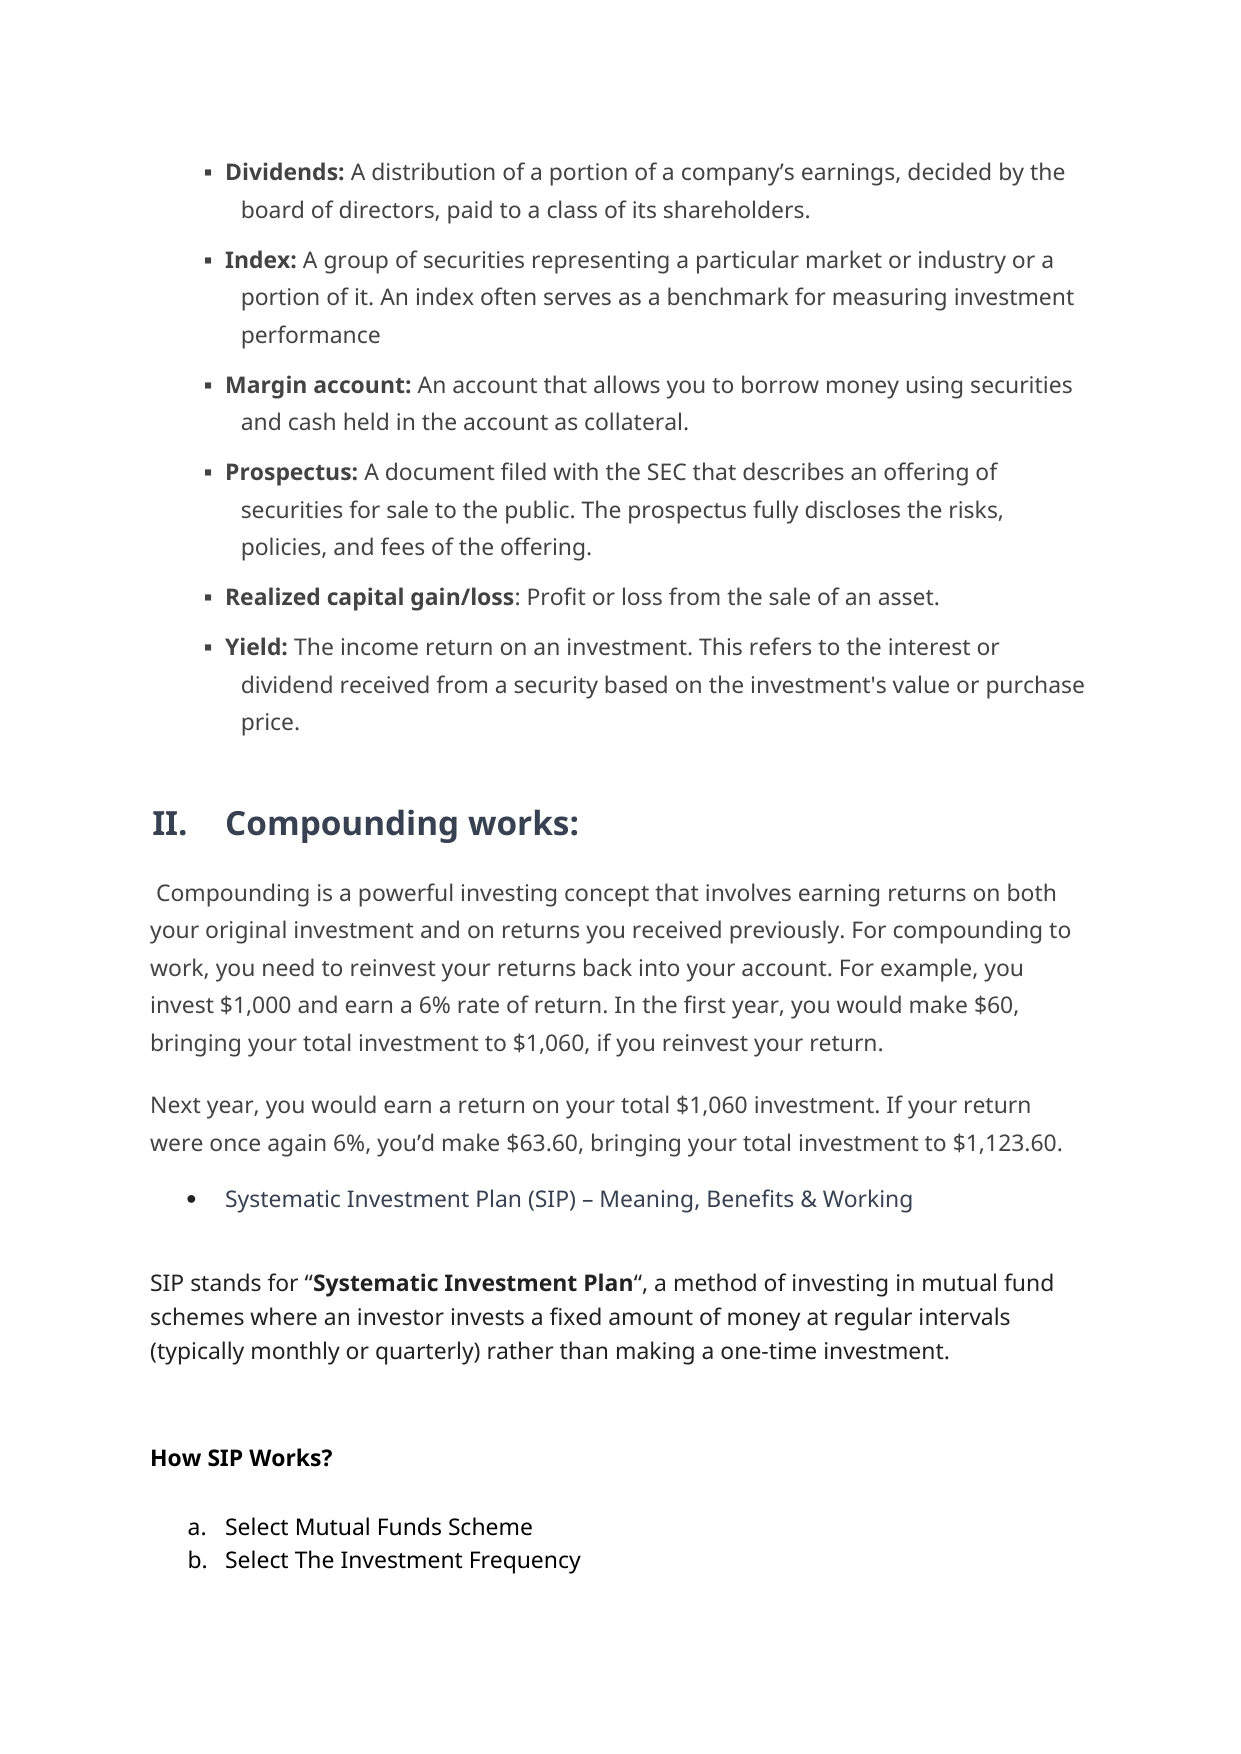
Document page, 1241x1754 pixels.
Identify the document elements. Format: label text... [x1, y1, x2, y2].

text Compounding is a powerful investing concept that involves earning returns on both your original investment and on returns you received previously. For compounding to work, you need to reinvest your returns back into your account. For example, you invest $1,000 and earn a 6% rate of return. In the first year, you would make $60, bringing your total investment to $1,060, if you reinvest your return. [150, 870, 1090, 1058]
text SIP stands for “Systematic Investment Plan“, a method of investing in mutual fund schemes where an investor invests a fixed amount of money at regular intervals (typically monthly or quarterly) rather than making a one-time investment. [150, 1267, 1090, 1366]
list Yield: The income return on an investment. This refers to the interest or dividend received from a security based on the investment's value or purchase price. [203, 625, 1090, 737]
list Compounding works: [187, 800, 1090, 845]
list Index: A group of securities representing a particular market or industry or a portion of it. An index often serves as a benchmark for measuring investment performance [203, 237, 1090, 350]
list Systematic Investment Plan (SIP) – Meaning, Benefits & Working [187, 1183, 1090, 1214]
subtitle How SIP Works? [150, 1431, 1090, 1473]
list Realized capital gain/loss: Profit or loss from the sale of an asset. [203, 575, 1090, 612]
list Margin account: An account that allows you to borrow money using securities and cash held in the account as collateral. [203, 362, 1090, 437]
list Select The Investment Frequency [187, 1544, 1090, 1576]
text Next year, you would earn a return on your total $1,060 investment. If your return were once again 6%, you’d make $63.60, bringing your total investment to $1,123.60. [150, 1083, 1090, 1158]
list Dividends: A distribution of a portion of a company’s earnings, decided by the board of directors, paid to a class of its shareholders. [203, 150, 1090, 225]
list Prospectus: A document filed with the SEC that describes an offering of securities for sale to the public. The prospectus fully discloses the risks, policies, and fees of the offering. [203, 450, 1090, 562]
list Select Mutual Funds Scheme [187, 1511, 1090, 1542]
